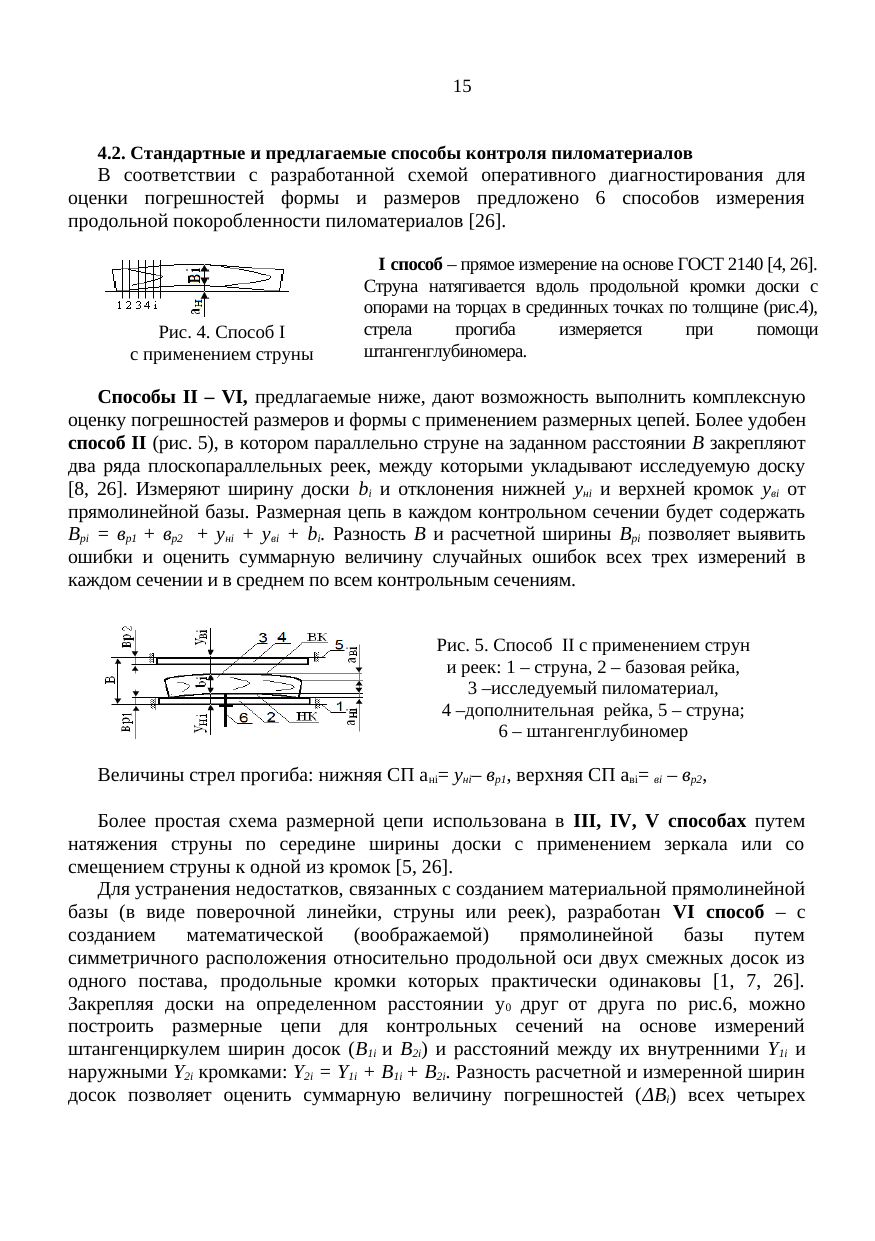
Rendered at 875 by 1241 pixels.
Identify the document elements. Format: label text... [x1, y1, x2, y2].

table_header [101, 613, 407, 742]
text В соответствии с разработанной схемой оперативного диагностирования для оценки погрешностей формы и размеров предложено 6 способов измерения продольной покоробленности пиломатериалов [26]. [68, 163, 806, 232]
text Способы II – VI, предлагаемые ниже, дают возможность выполнить комплексную оценку погрешностей размеров и формы с применением размерных цепей. Более удобен способ II (рис. 5), в котором параллельно струне на заданном расстоянии В закрепляют два ряда плоскопараллельных реек, между которыми укладывают исследуемую доску [8, 26]. Измеряют ширину доски bi и отклонения нижней унi и верхней кромок увi от прямолинейной базы. Размерная цепь в каждом контрольном сечении будет содержать Врi = вр1 + вр2 + унi + увi + bi. Разность В и расчетной ширины Врi позволяет выявить ошибки и оценить суммарную величину случайных ошибок всех трех измерений в каждом сечении и в среднем по всем контрольным сечениям. [68, 386, 806, 591]
table_header Рис. 4. Способ I с применением струны [101, 253, 363, 364]
text 4.2. Стандартные и предлагаемые способы контроля пиломатериалов [68, 142, 836, 163]
table_header I способ – прямое измерение на основе ГОСТ 2140 [4, 26]. Струна натягивается вдоль продольной кромки доски с опорами на торцах в срединных точках по толщине (рис.4), стрела прогиба измеряется при помощи штангенглубиномера. [364, 253, 836, 364]
picture [101, 253, 300, 321]
text Величины стрел прогиба: нижняя СП анi= унi– вр1, верхняя СП авi= вi – вр2, [68, 763, 806, 786]
picture [101, 612, 374, 739]
text Более простая схема размерной цепи использована в III, IV, V способах путем натяжения струны по середине ширины доски с применением зеркала или со смещением струны к одной из кромок [5, 26]. [68, 809, 806, 877]
table_header Рис. 5. Способ II с применением струн и реек: 1 – струна, 2 – базовая рейка, 3 –исследуемый пиломатериал, 4 –дополнительная рейка, 5 – струна; 6 – штангенглубиномер [407, 613, 801, 742]
